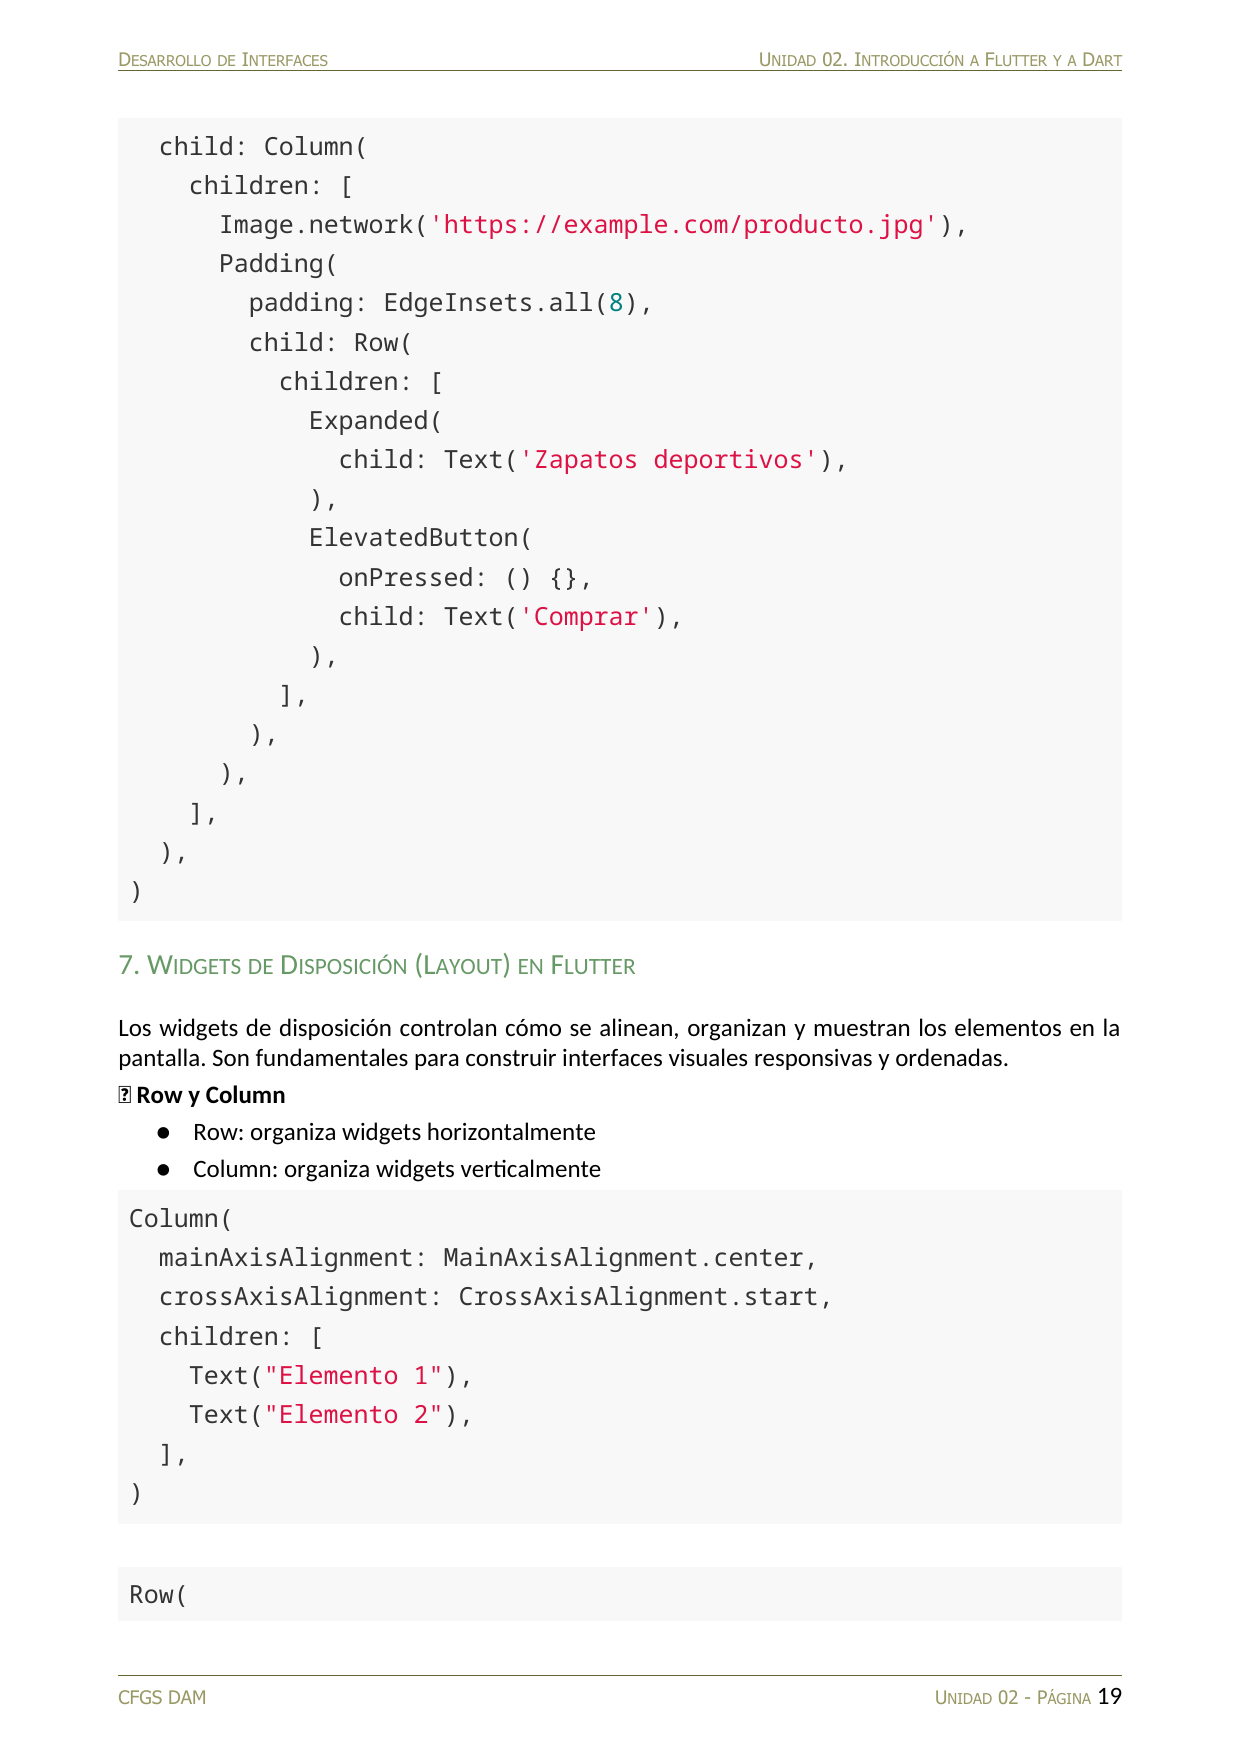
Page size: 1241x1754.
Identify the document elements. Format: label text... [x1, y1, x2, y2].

text 🔷 Row y Column [118, 1079, 1122, 1110]
list Column: organiza widgets verticalmente [156, 1153, 1122, 1184]
subtitle 7. Widgets de Disposición (Layout) en Flutter [118, 946, 1122, 982]
table_header Column( mainAxisAlignment: MainAxisAlignment.center, crossAxisAlignment: CrossAxisAlignment.start, children: [ Text("Elemento 1"), Text("Elemento 2"), ], ) [118, 1190, 1122, 1524]
table_header Row( mainAxisAlignment: MainAxisAlignment.spaceBetween, children: [ Icon(Icons.home), Icon(Icons.star), Icon(Icons.settings), ], ) [118, 1567, 1122, 1621]
list Row: organiza widgets horizontalmente [156, 1116, 1122, 1147]
text Los widgets de disposición controlan cómo se alinean, organizan y muestran los elementos en la pantalla. Son fundamentales para construir interfaces visuales responsivas y ordenadas. [118, 1012, 1122, 1073]
